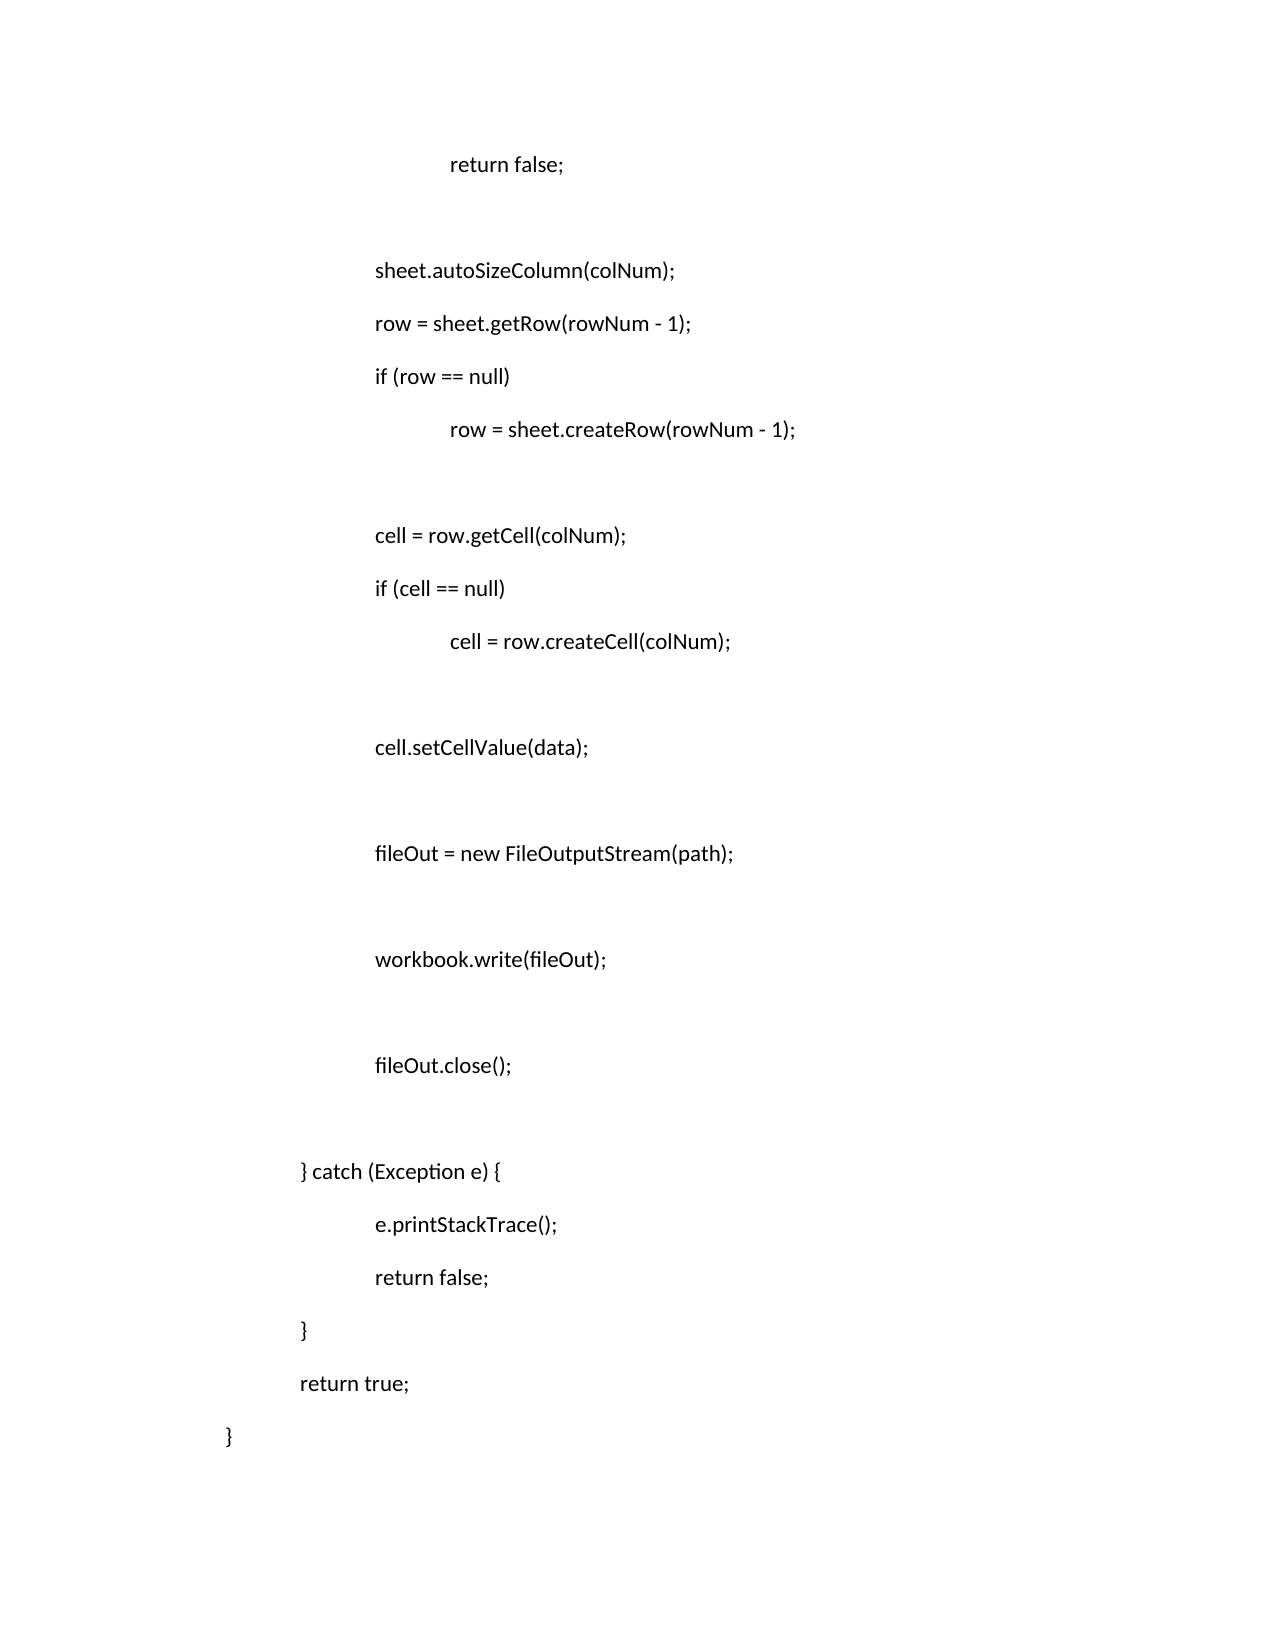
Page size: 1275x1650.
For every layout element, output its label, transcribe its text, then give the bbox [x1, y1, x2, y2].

text fileOut.close(); [150, 1051, 1125, 1079]
text return false; [150, 1263, 1125, 1291]
text } [150, 1316, 1125, 1344]
text return false; [150, 150, 1125, 178]
text e.printStackTrace(); [150, 1210, 1125, 1238]
text if (cell == null) [150, 574, 1125, 602]
text row = sheet.createRow(rowNum - 1); [150, 415, 1125, 443]
text cell = row.createCell(colNum); [150, 627, 1125, 655]
text } [150, 1422, 1125, 1451]
text cell.setCellValue(data); [150, 733, 1125, 761]
text return true; [150, 1369, 1125, 1397]
text sheet.autoSizeColumn(colNum); [150, 256, 1125, 284]
text row = sheet.getRow(rowNum - 1); [150, 309, 1125, 337]
text cell = row.getCell(colNum); [150, 521, 1125, 549]
text } catch (Exception e) { [150, 1157, 1125, 1185]
text fileOut = new FileOutputStream(path); [150, 839, 1125, 867]
text workbook.write(fileOut); [150, 945, 1125, 973]
text if (row == null) [150, 362, 1125, 390]
